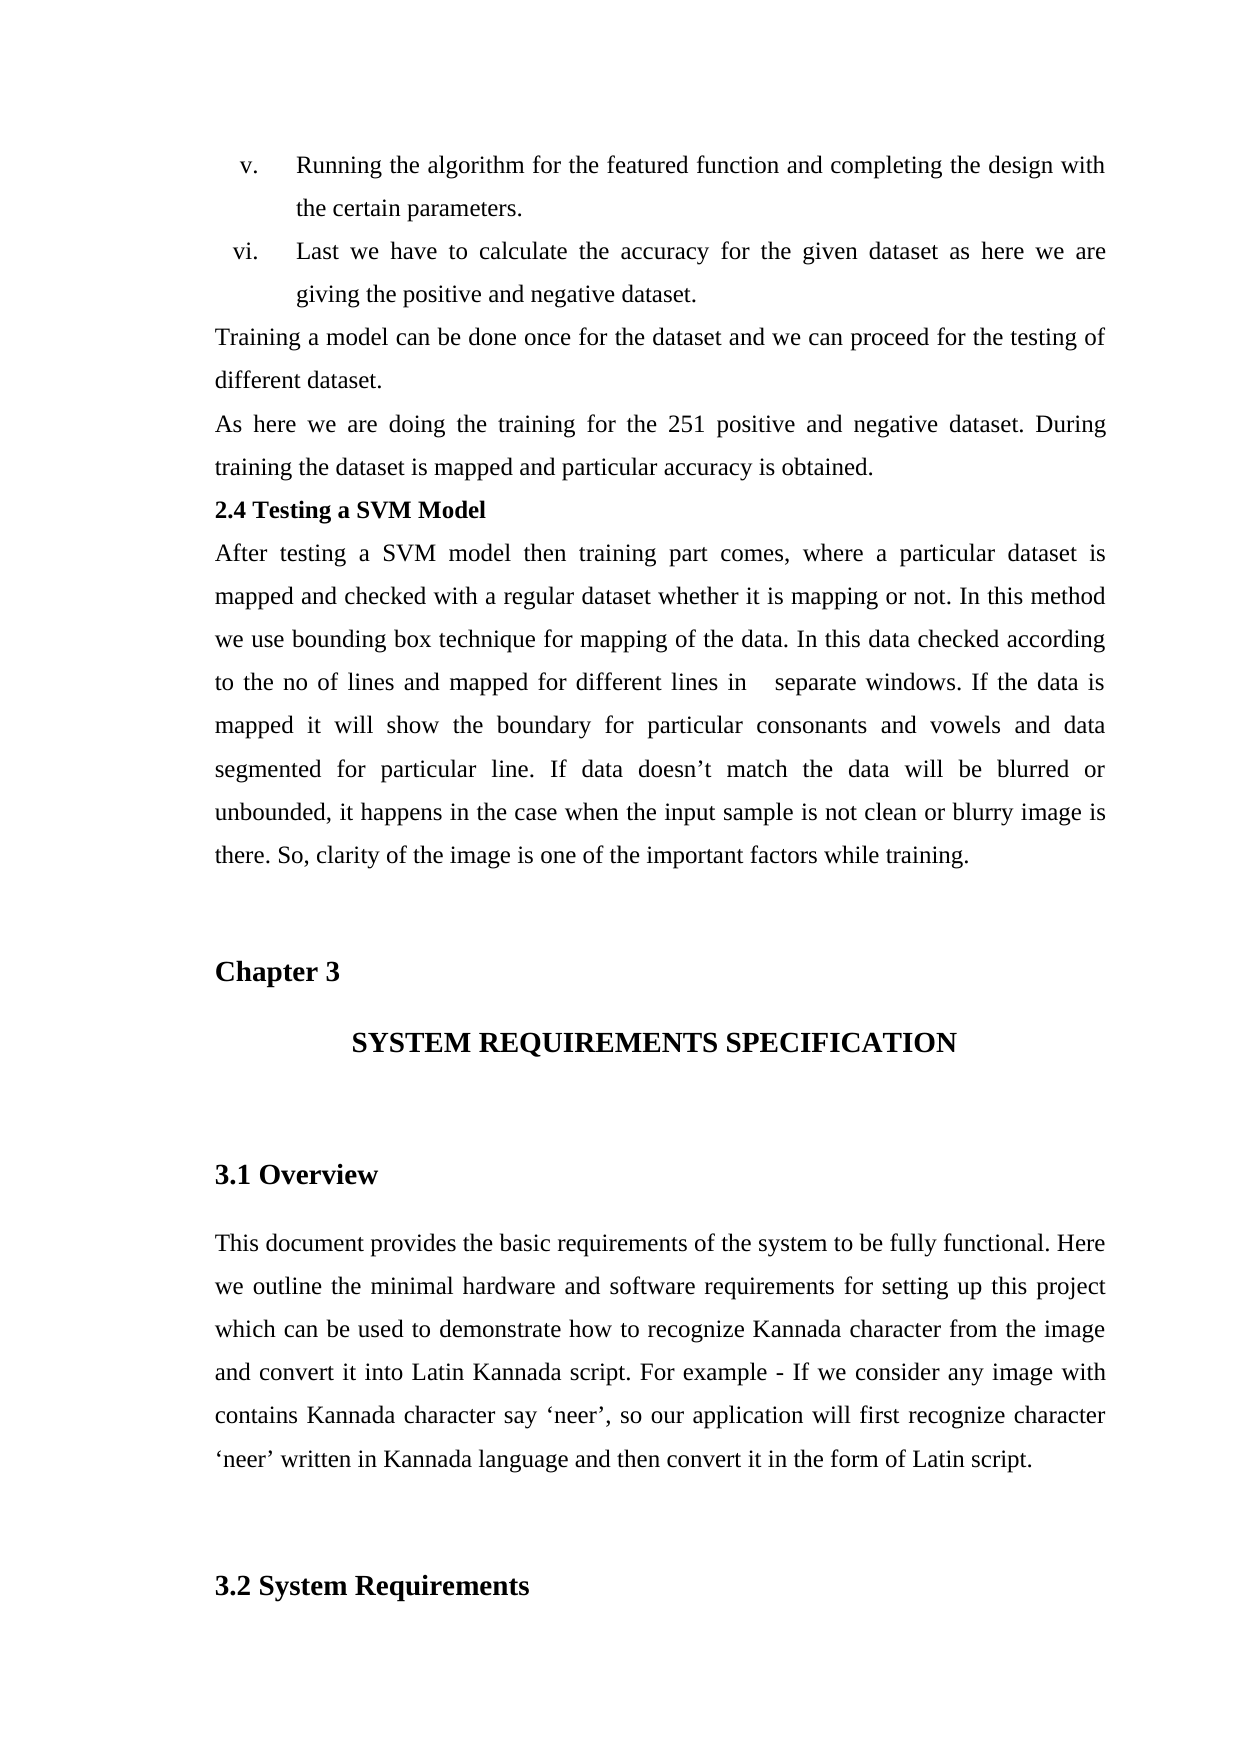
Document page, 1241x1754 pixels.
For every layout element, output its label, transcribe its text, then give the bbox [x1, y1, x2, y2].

list Running the algorithm for the featured function and completing the design with the certain parameters. [258, 150, 1107, 222]
text As here we are doing the training for the 251 positive and negative dataset. During training the dataset is mapped and particular accuracy is obtained. [214, 409, 1107, 481]
list Last we have to calculate the accuracy for the given dataset as here we are giving the positive and negative dataset. [258, 236, 1107, 308]
text Chapter 3 [214, 954, 1104, 988]
text SYSTEM REQUIREMENTS SPECIFICATION [205, 1025, 1104, 1059]
text Training a model can be done once for the dataset and we can proceed for the testing of different dataset. [214, 322, 1107, 394]
text After testing a SVM model then training part comes, where a particular dataset is mapped and checked with a regular dataset whether it is mapping or not. In this method we use bounding box technique for mapping of the data. In this data checked according to the no of lines and mapped for different lines in separate windows. If the data is mapped it will show the boundary for particular consonants and vowels and data segmented for particular line. If data doesn’t match the data will be blurred or unbounded, it happens in the case when the input sample is not clean or blurry image is there. So, clarity of the image is one of the important factors while training. [214, 538, 1107, 869]
text 2.4 Testing a SVM Model [214, 495, 1107, 524]
text This document provides the basic requirements of the system to be fully functional. Here we outline the minimal hardware and software requirements for setting up this project which can be used to demonstrate how to recognize Kannada character from the image and convert it into Latin Kannada script. For example - If we consider any image with contains Kannada character say ‘neer’, so our application will first recognize character ‘neer’ written in Kannada language and then convert it in the form of Latin script. [214, 1228, 1107, 1472]
text 3.1 Overview [214, 1157, 1107, 1190]
text 3.2 System Requirements [214, 1568, 1107, 1601]
